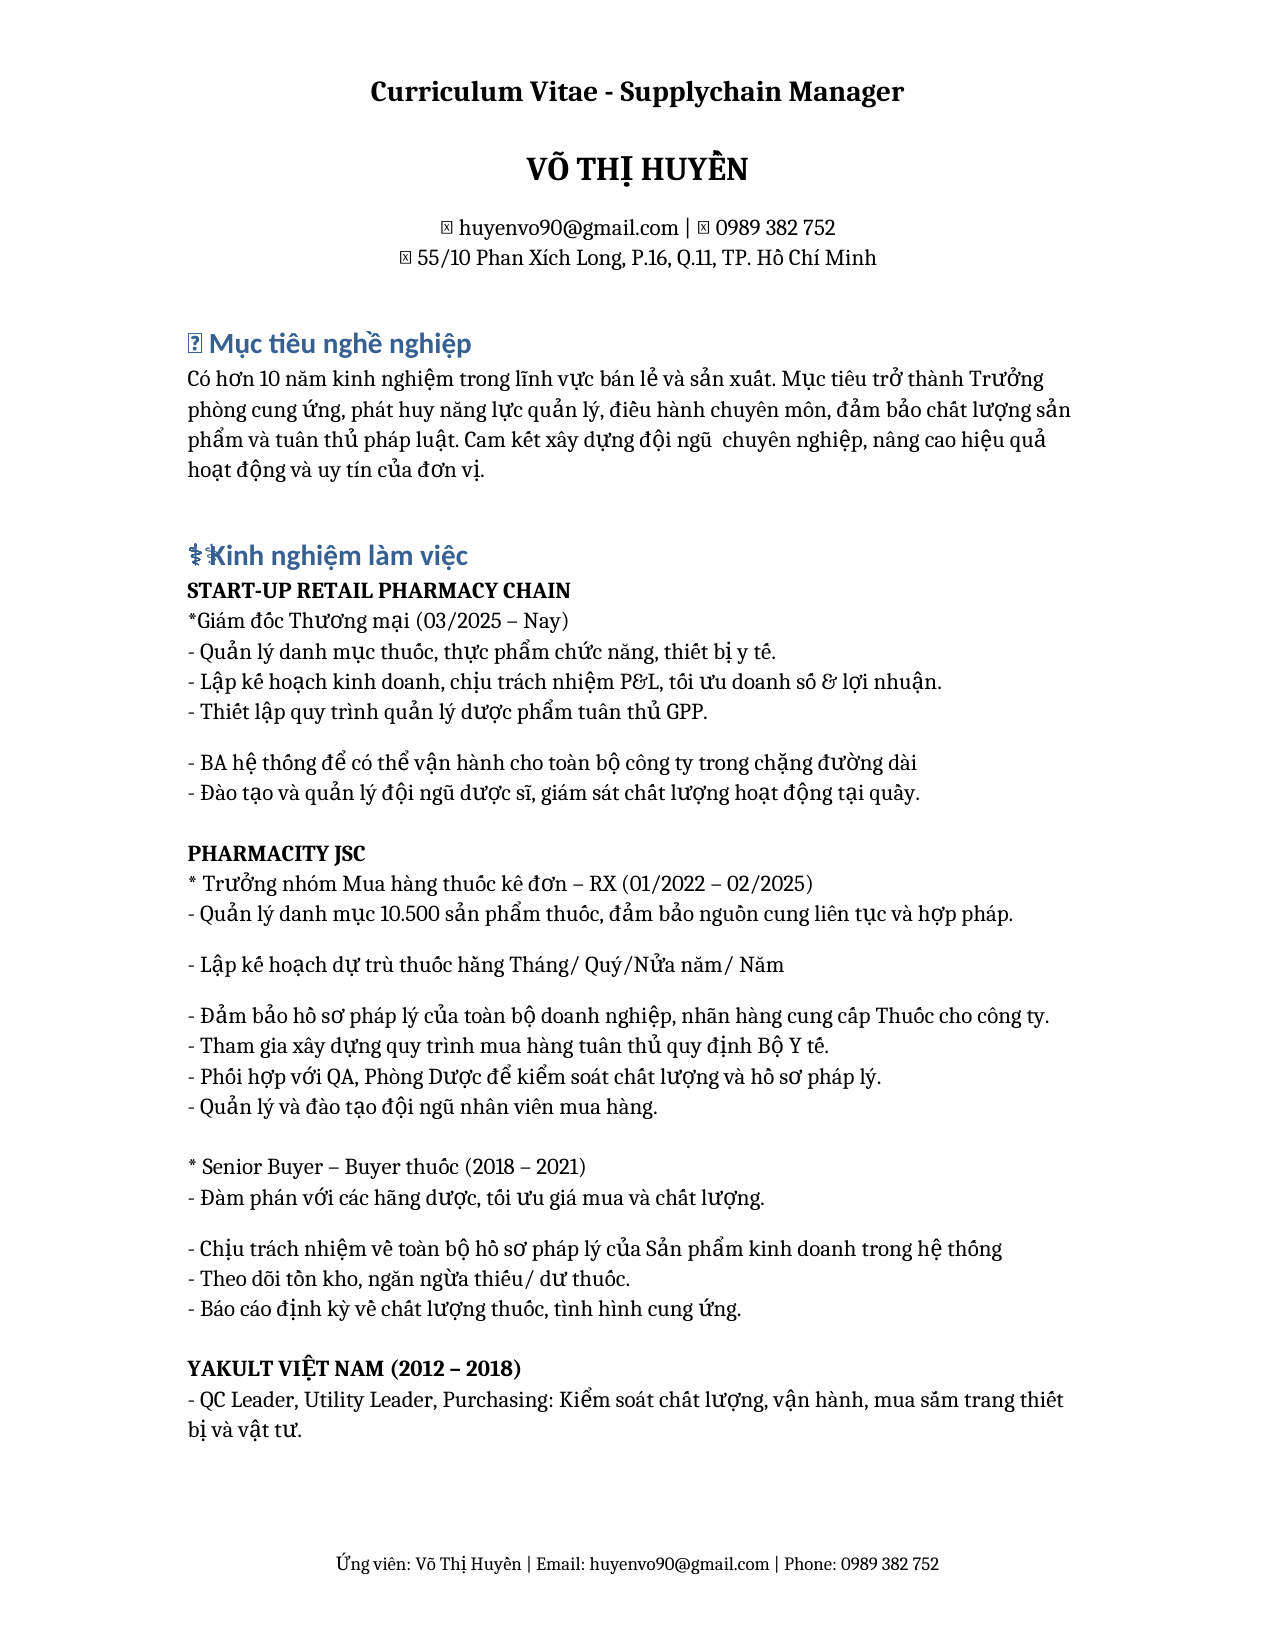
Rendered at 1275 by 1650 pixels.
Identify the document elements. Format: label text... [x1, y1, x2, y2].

text - BA hệ thống để có thể vận hành cho toàn bộ công ty trong chặng đường dài - Đào tạo và quản lý đội ngũ dược sĩ, giám sát chất lượng hoạt động tại quầy. PHARMACITY JSC * Trưởng nhóm Mua hàng thuốc kê đơn – RX (01/2022 – 02/2025) - Quản lý danh mục 10.500 sản phẩm thuốc, đảm bảo nguồn cung liên tục và hợp pháp. [187, 750, 1087, 927]
text VÕ THỊ HUYỀN [187, 150, 1087, 188]
text Có hơn 10 năm kinh nghiệm trong lĩnh vực bán lẻ và sản xuất. Mục tiêu trở thành Trưởng phòng cung ứng, phát huy năng lực quản lý, điều hành chuyên môn, đảm bảo chất lượng sản phẩm và tuân thủ pháp luật. Cam kết xây dựng đội ngũ chuyên nghiệp, nâng cao hiệu quả hoạt động và uy tín của đơn vị. [187, 366, 1087, 483]
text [187, 1235, 1087, 1443]
text START-UP RETAIL PHARMACY CHAIN *Giám đốc Thương mại (03/2025 – Nay) - Quản lý danh mục thuốc, thực phẩm chức năng, thiết bị y tế. - Lập kế hoạch kinh doanh, chịu trách nhiệm P&L, tối ưu doanh số & lợi nhuận. - Thiết lập quy trình quản lý dược phẩm tuân thủ GPP. [187, 578, 1087, 725]
text - Đảm bảo hồ sơ pháp lý của toàn bộ doanh nghiệp, nhãn hàng cung cấp Thuốc cho công ty. - Tham gia xây dựng quy trình mua hàng tuân thủ quy định Bộ Y tế. - Phối hợp với QA, Phòng Dược để kiểm soát chất lượng và hồ sơ pháp lý. - Quản lý và đào tạo đội ngũ nhân viên mua hàng. * Senior Buyer – Buyer thuốc (2018 – 2021) - Đàm phán với các hãng dược, tối ưu giá mua và chất lượng. [187, 1003, 1087, 1211]
text - Lập kế hoạch dự trù thuốc hằng Tháng/ Quý/Nửa năm/ Năm [187, 952, 1087, 978]
text 📧 huyenvo90@gmail.com | 📞 0989 382 752 📍 55/10 Phan Xích Long, P.16, Q.11, TP. Hồ Chí Minh [187, 215, 1087, 271]
subtitle 🎯 Mục tiêu nghề nghiệp [187, 325, 1087, 361]
subtitle 🧑‍⚕️ Kinh nghiệm làm việc [187, 537, 1087, 573]
